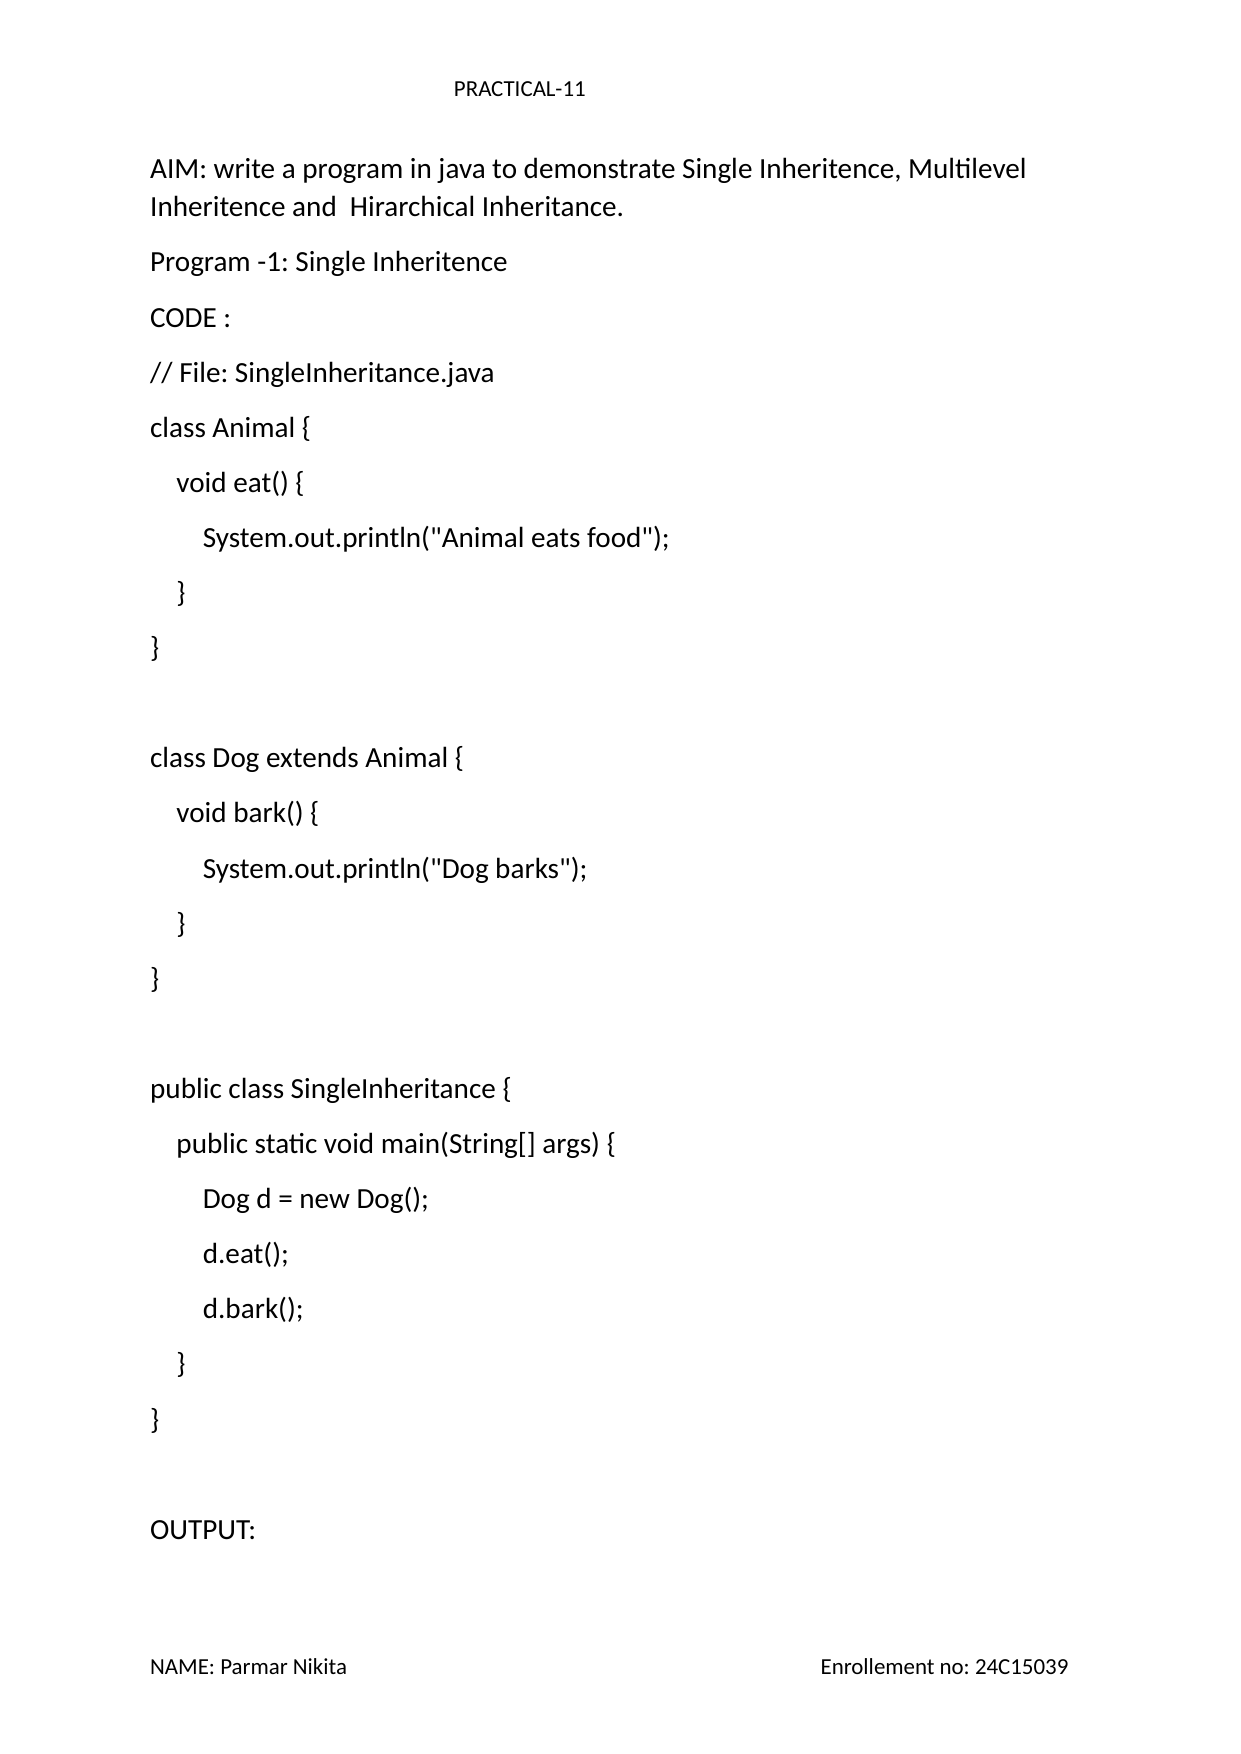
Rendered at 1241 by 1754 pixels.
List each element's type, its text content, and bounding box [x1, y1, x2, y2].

text class Animal { [150, 409, 1090, 444]
text d.eat(); [150, 1235, 1090, 1271]
text void bark() { [150, 794, 1090, 830]
text Dog d = new Dog(); [150, 1180, 1090, 1216]
text } [150, 1346, 1090, 1381]
text } [150, 629, 1090, 665]
text CODE : [150, 299, 1090, 334]
text AIM: write a program in java to demonstrate Single Inheritence, Multilevel Inheritence and Hirarchical Inheritance. [150, 150, 1090, 224]
text void eat() { [150, 464, 1090, 499]
text OUTPUT: [150, 1511, 1090, 1547]
text System.out.println("Dog barks"); [150, 850, 1090, 885]
text } [150, 1401, 1090, 1436]
text } [150, 960, 1090, 996]
text // File: SingleInheritance.java [150, 354, 1090, 389]
text class Dog extends Animal { [150, 739, 1090, 775]
text public class SingleInheritance { [150, 1070, 1090, 1106]
text public static void main(String[] args) { [150, 1125, 1090, 1161]
text Program -1: Single Inheritence [150, 243, 1090, 279]
text d.bark(); [150, 1291, 1090, 1326]
text } [150, 905, 1090, 940]
text System.out.println("Animal eats food"); [150, 519, 1090, 555]
text } [150, 574, 1090, 610]
